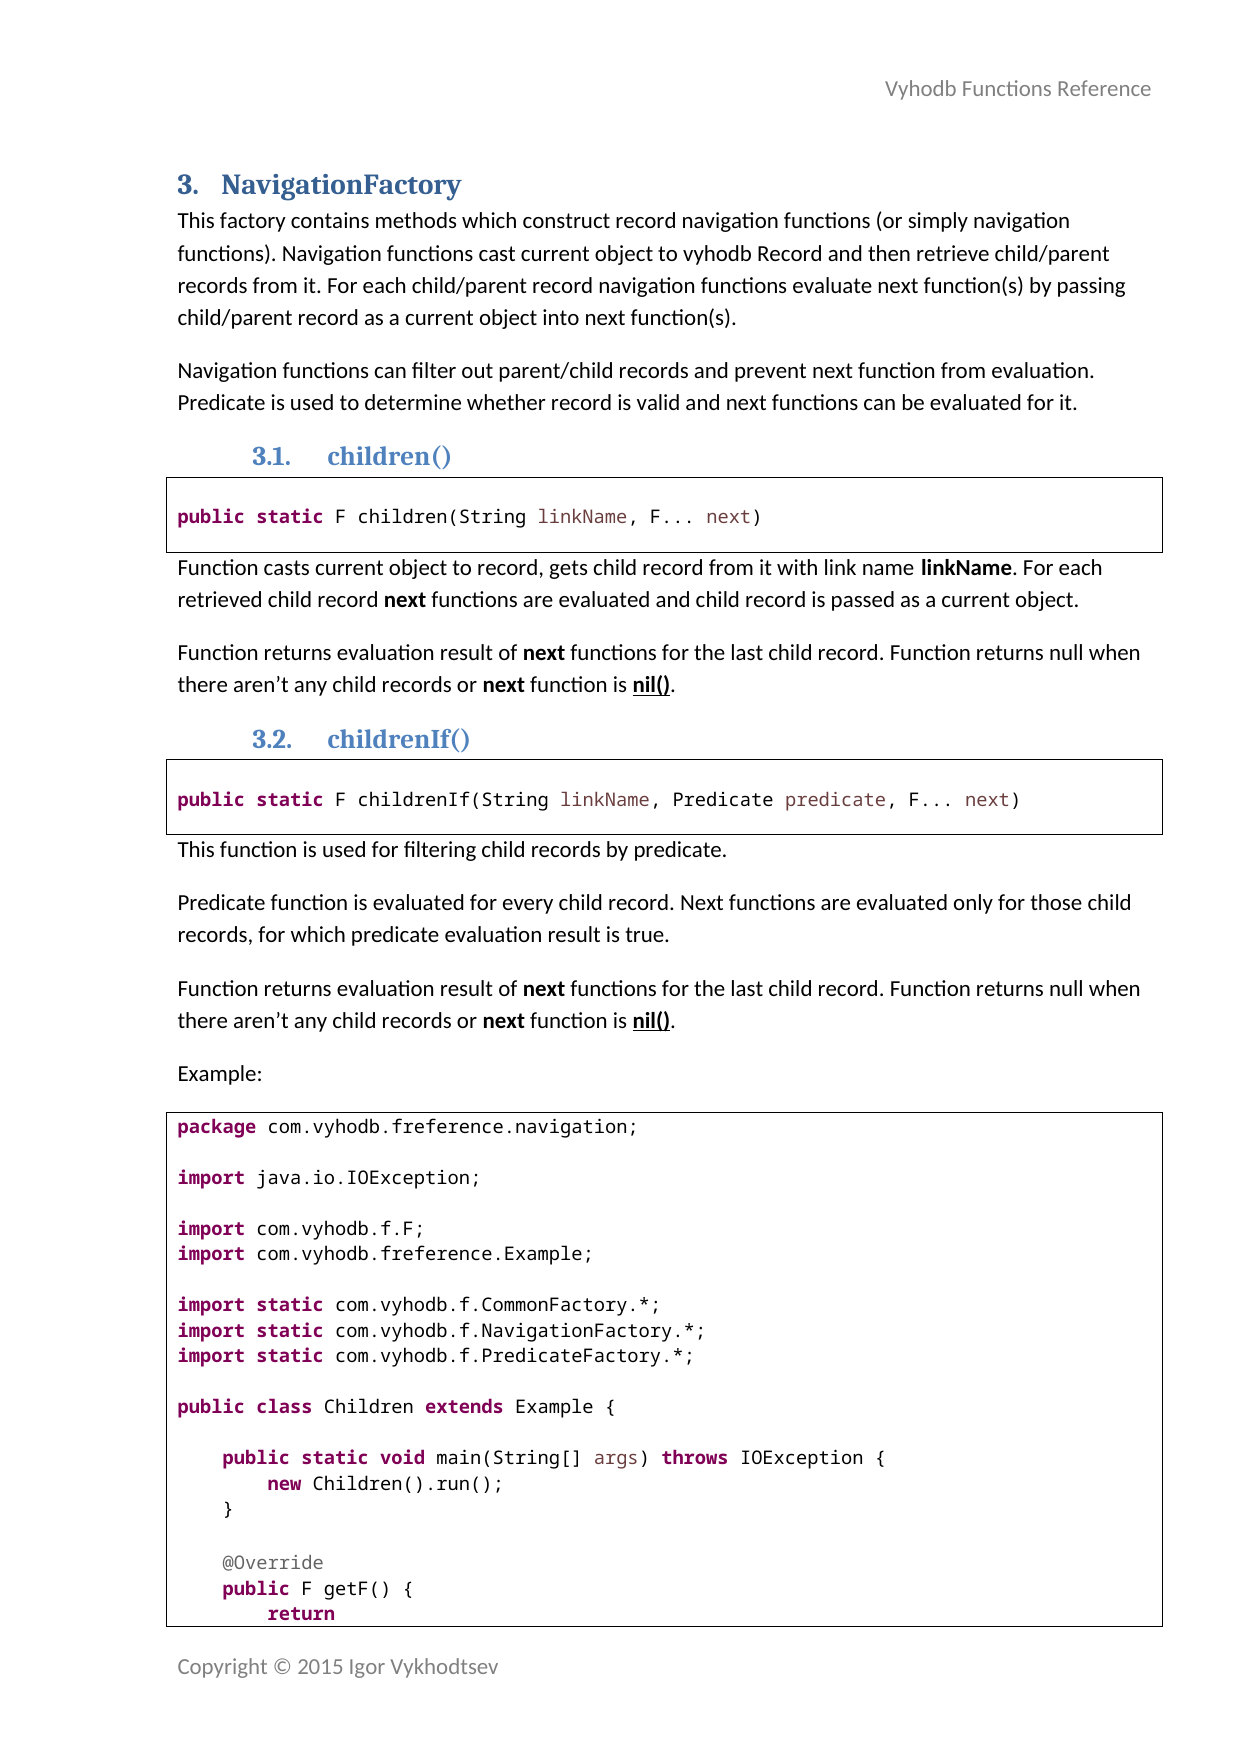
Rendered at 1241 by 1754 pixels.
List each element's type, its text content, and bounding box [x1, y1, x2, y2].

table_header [167, 1113, 1162, 1626]
text Function returns evaluation result of next functions for the last child record. Function returns null when there aren’t any child records or next function is nil(). [177, 638, 1152, 699]
subtitle NavigationFactory [177, 168, 1152, 202]
text This factory contains methods which construct record navigation functions (or simply navigation functions). Navigation functions cast current object to vyhodb Record and then retrieve child/parent records from it. For each child/parent record navigation functions evaluate next function(s) by passing child/parent record as a current object into next function(s). [177, 207, 1152, 331]
table_header public static F childrenIf(String linkName, Predicate predicate, F... next) [167, 760, 1162, 834]
text Function returns evaluation result of next functions for the last child record. Function returns null when there aren’t any child records or next function is nil(). [177, 974, 1152, 1034]
text Predicate function is evaluated for every child record. Next functions are evaluated only for those child records, for which predicate evaluation result is true. [177, 888, 1152, 949]
text This function is used for filtering child records by predicate. [177, 835, 1152, 863]
text Navigation functions can filter out parent/child records and prevent next function from evaluation. Predicate is used to determine whether record is valid and next functions can be evaluated for it. [177, 356, 1152, 416]
text Example: [177, 1059, 1152, 1087]
subtitle children() [252, 441, 1152, 473]
subtitle childrenIf() [252, 724, 1152, 755]
text Function casts current object to record, gets child record from it with link name linkName. For each retrieved child record next functions are evaluated and child record is passed as a current object. [177, 553, 1152, 613]
table_header public static F children(String linkName, F... next) [167, 478, 1162, 552]
